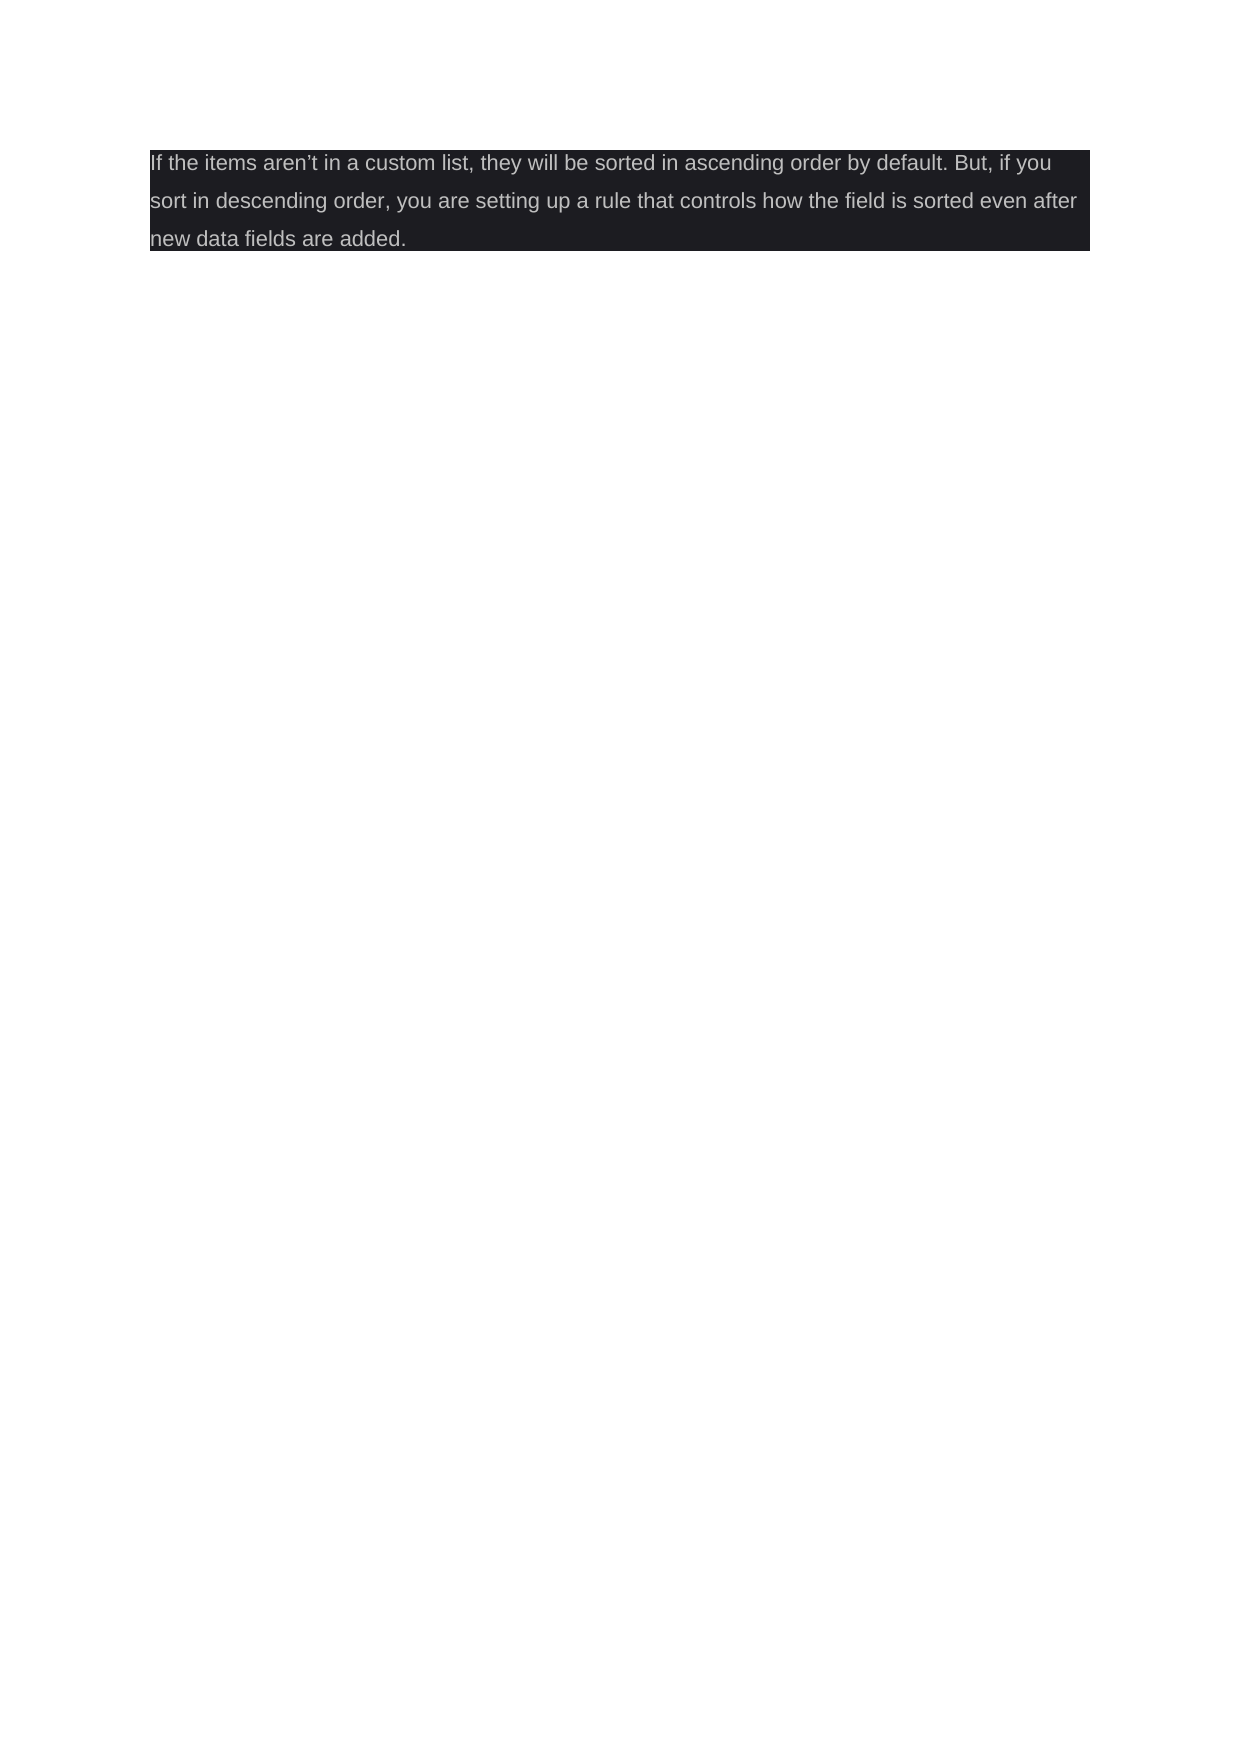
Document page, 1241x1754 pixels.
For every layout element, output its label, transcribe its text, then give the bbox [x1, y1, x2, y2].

text If the items aren’t in a custom list, they will be sorted in ascending order by default. But, if you sort in descending order, you are setting up a rule that controls how the field is sorted even after new data fields are added. [150, 150, 1090, 251]
